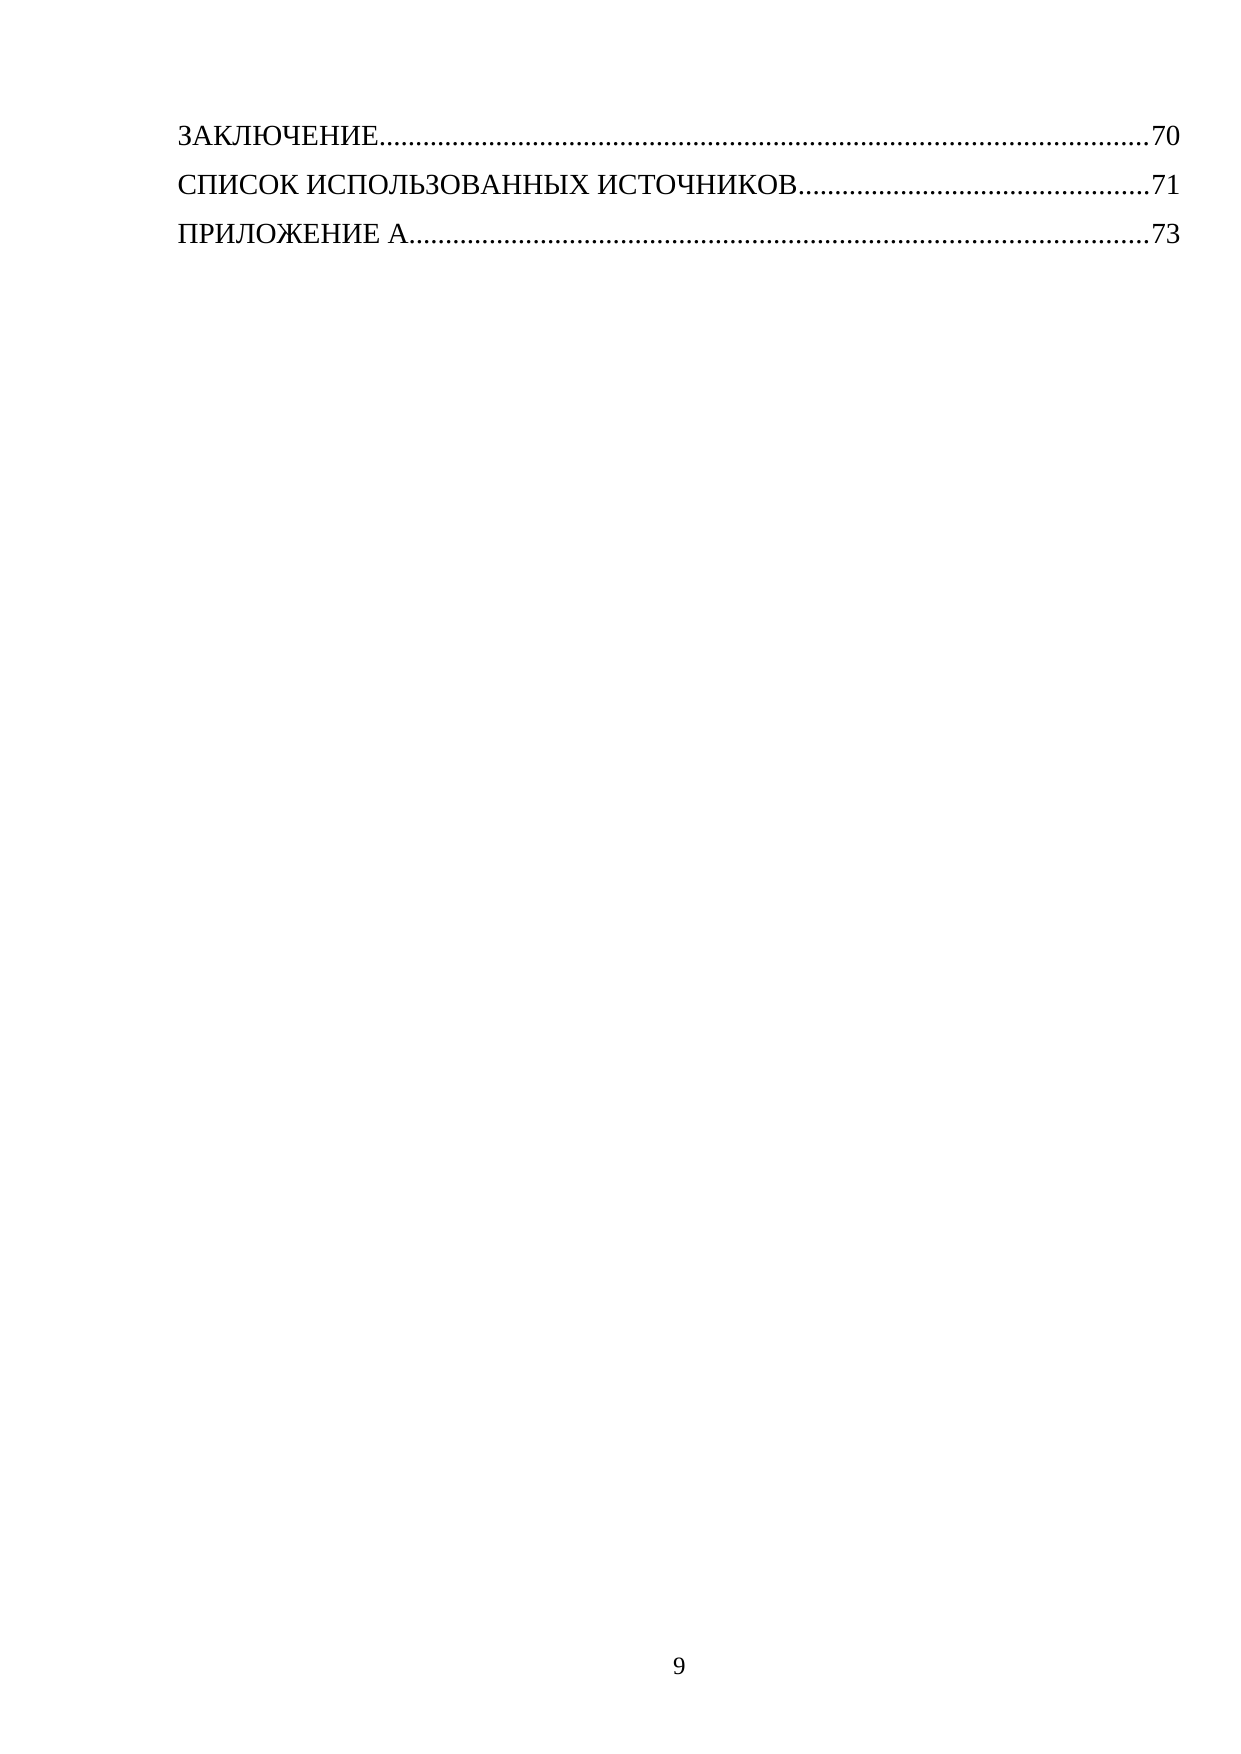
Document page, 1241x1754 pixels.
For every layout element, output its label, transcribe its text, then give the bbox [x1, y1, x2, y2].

text ПРИЛОЖЕНИЕ А 73 [177, 216, 1181, 249]
text ЗАКЛЮЧЕНИЕ 70 [177, 118, 1181, 152]
text СПИСОК ИСПОЛЬЗОВАННЫХ ИСТОЧНИКОВ 71 [177, 167, 1181, 201]
